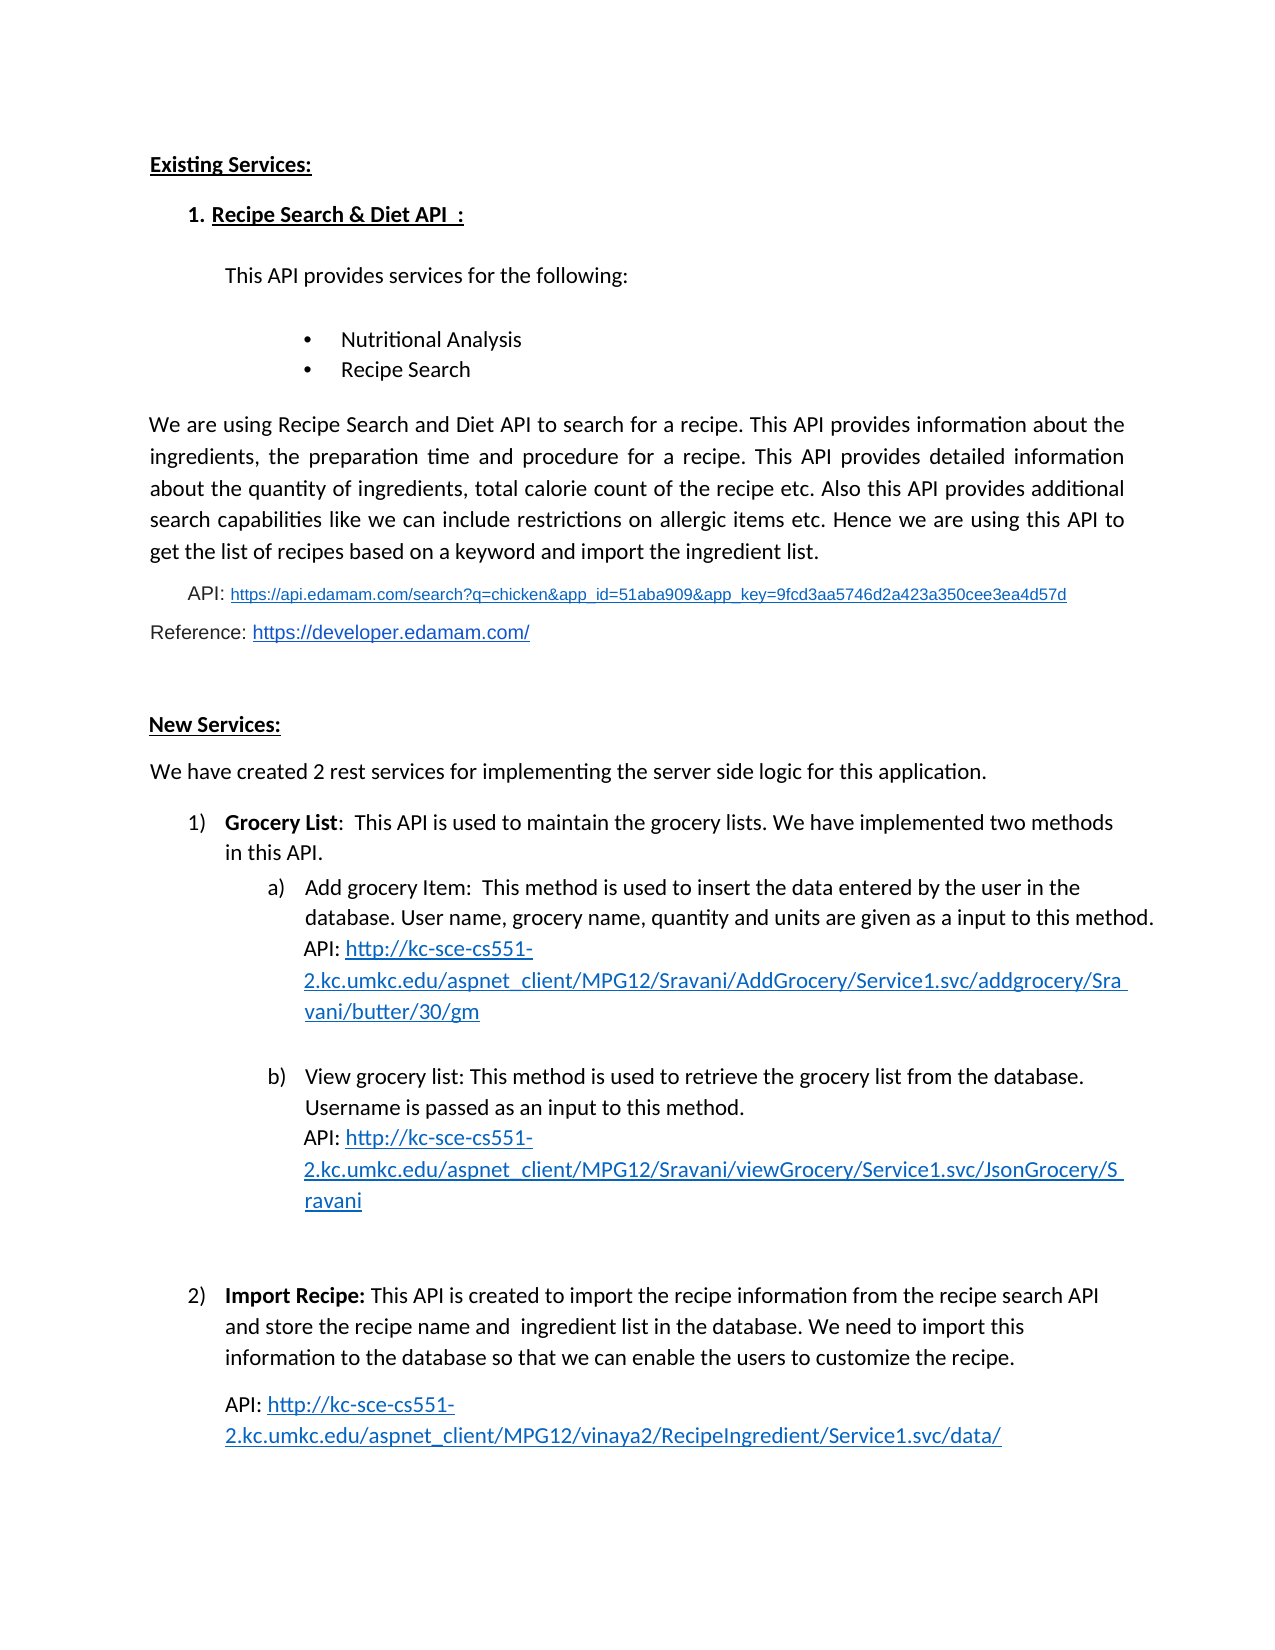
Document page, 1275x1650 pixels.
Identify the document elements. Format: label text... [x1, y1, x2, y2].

text 2.kc.umkc.edu/aspnet_client/MPG12/vinaya2/RecipeIngredient/Service1.svc/data/ [225, 1421, 1178, 1449]
list Grocery List: This API is used to maintain the grocery lists. We have implemented two methods in this API. [187, 808, 1137, 866]
text We are using Recipe Search and Diet API to search for a recipe. This API provides information about the ingredients, the preparation time and procedure for a recipe. This API provides detailed information about the quantity of ingredients, total calorie count of the recipe etc. Also this API provides additional search capabilities like we can include restrictions on allergic items etc. Hence we are using this API to get the list of recipes based on a keyword and import the ingredient list. [148, 410, 1127, 566]
text Existing Services: [150, 150, 1275, 178]
list View grocery list: This method is used to retrieve the grocery list from the database. Username is passed as an input to this method. [267, 1062, 1156, 1121]
text API: http://kc-sce-cs551- [225, 1390, 1178, 1418]
text API: http://kc-sce-cs551- [303, 1123, 1178, 1152]
text We have created 2 rest services for implementing the server side logic for this application. [150, 757, 1189, 785]
text API: http://kc-sce-cs551- [303, 934, 1178, 962]
list Nutritional Analysis [303, 325, 1189, 353]
text 2.kc.umkc.edu/aspnet_client/MPG12/Sravani/viewGrocery/Service1.svc/JsonGrocery/S ravani [303, 1155, 1178, 1214]
text New Services: [148, 711, 1275, 739]
list Import Recipe: This API is created to import the recipe information from the recipe search API and store the recipe name and ingredient list in the database. We need to import this information to the database so that we can enable the users to customize the recipe. [187, 1282, 1137, 1371]
text 1. Recipe Search & Diet API : [187, 200, 1275, 228]
list Add grocery Item: This method is used to insert the data entered by the user in the database. User name, grocery name, quantity and units are given as a input to this method. [267, 873, 1156, 932]
text API: https://api.edamam.com/search?q=chicken&app_id=51aba909&app_key=9fcd3aa5746d2a423a350cee3ea4d57d Reference: https://developer.edamam.com/ [150, 582, 1168, 645]
text 2.kc.umkc.edu/aspnet_client/MPG12/Sravani/AddGrocery/Service1.svc/addgrocery/Sra vani/butter/30/gm [303, 966, 1178, 1025]
list Recipe Search [303, 356, 1189, 384]
text This API provides services for the following: [225, 261, 1189, 289]
